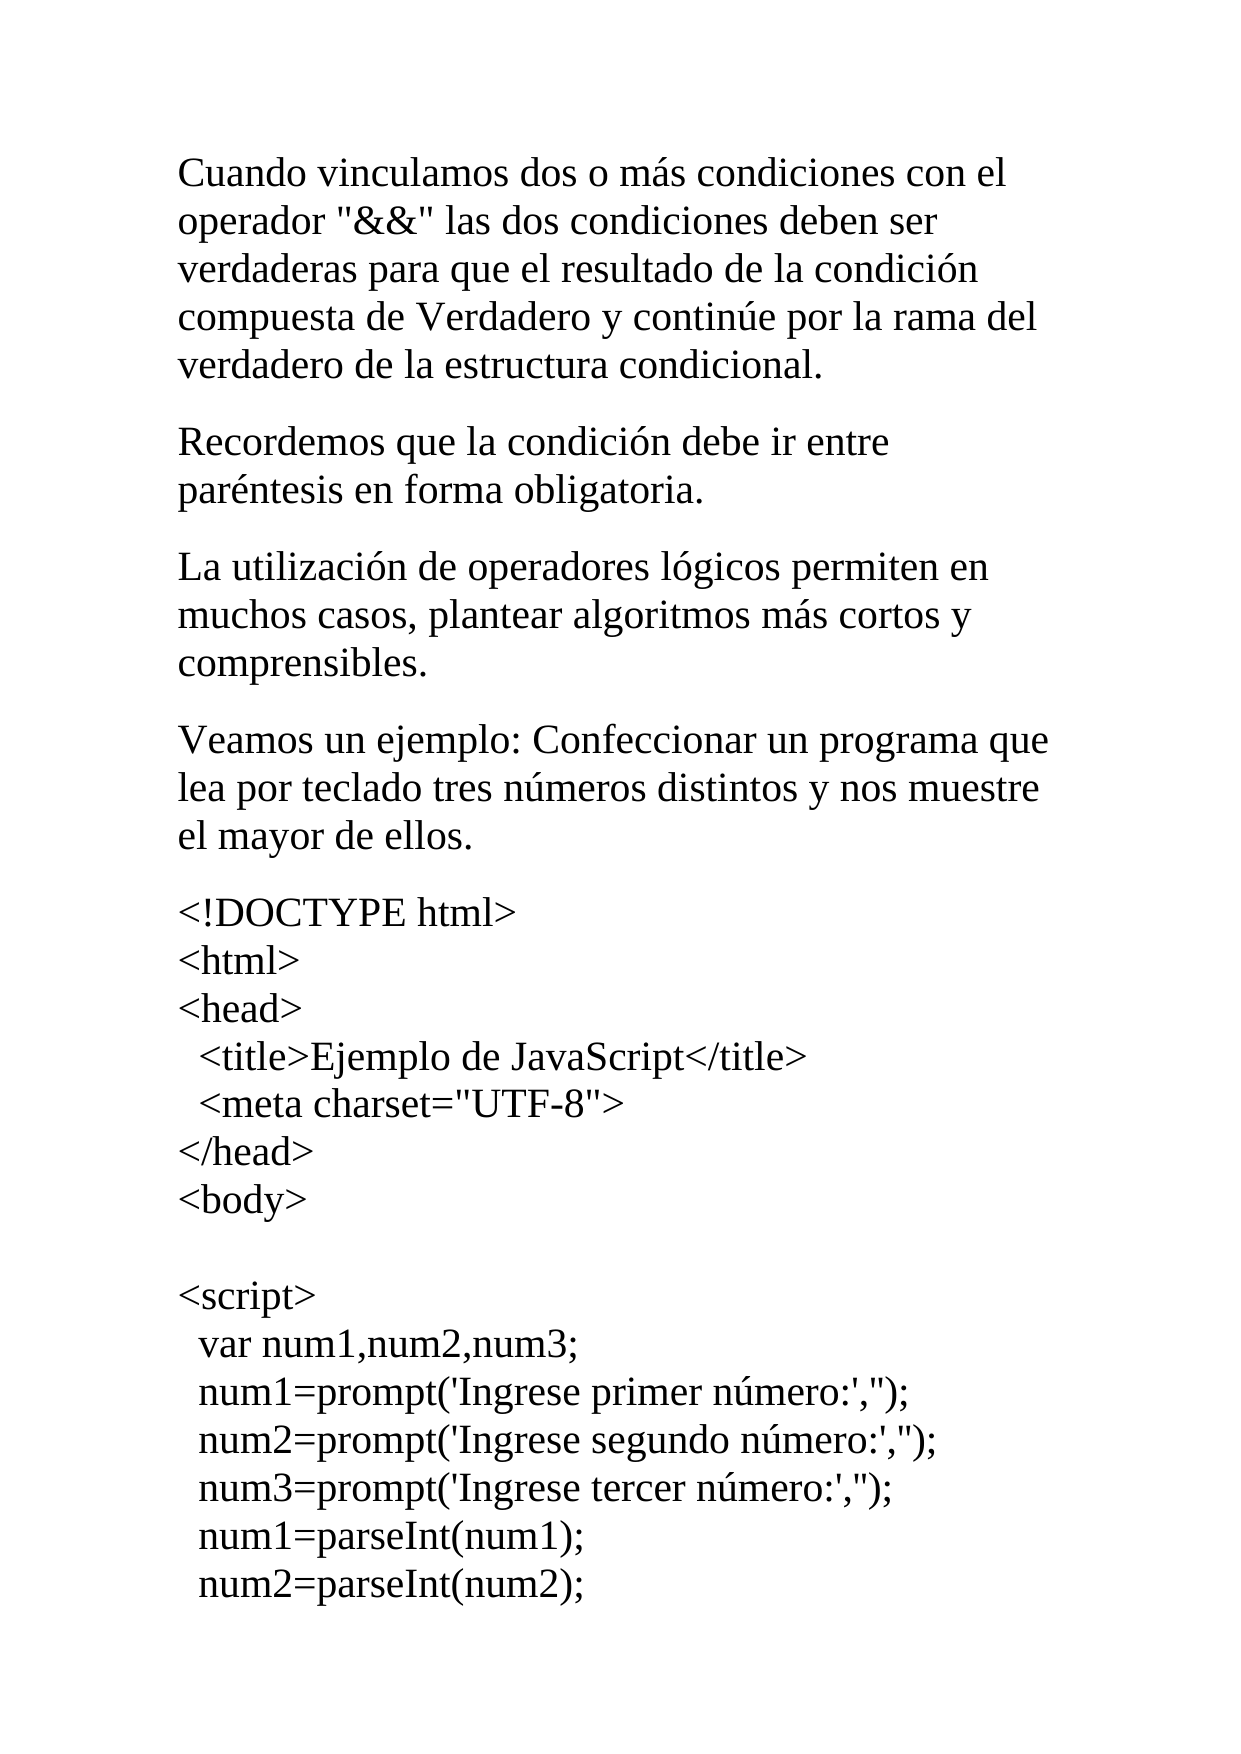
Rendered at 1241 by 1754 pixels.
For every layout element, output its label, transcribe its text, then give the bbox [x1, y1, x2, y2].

text num2=prompt('Ingrese segundo número:',''); [177, 1414, 1063, 1462]
text </head> [177, 1127, 1063, 1175]
text var num1,num2,num3; [177, 1318, 1063, 1366]
text <meta charset="UTF-8"> [177, 1079, 1063, 1127]
text <head> [177, 983, 1063, 1031]
text num2=parseInt(num2); [177, 1558, 1063, 1606]
text Veamos un ejemplo: Confeccionar un programa que lea por teclado tres números distintos y nos muestre el mayor de ellos. [177, 714, 1063, 858]
text num1=parseInt(num1); [177, 1510, 1063, 1558]
text <html> [177, 935, 1063, 983]
text La utilización de operadores lógicos permiten en muchos casos, plantear algoritmos más cortos y comprensibles. [177, 541, 1063, 685]
text <body> [177, 1175, 1063, 1223]
text Recordemos que la condición debe ir entre paréntesis en forma obligatoria. [177, 416, 1063, 512]
text <script> [177, 1271, 1063, 1318]
text <!DOCTYPE html> [177, 887, 1063, 935]
text num1=prompt('Ingrese primer número:',''); [177, 1366, 1063, 1414]
text Cuando vinculamos dos o más condiciones con el operador "&&" las dos condiciones deben ser verdaderas para que el resultado de la condición compuesta de Verdadero y continúe por la rama del verdadero de la estructura condicional. [177, 148, 1063, 387]
text num3=prompt('Ingrese tercer número:',''); [177, 1462, 1063, 1510]
text <title>Ejemplo de JavaScript</title> [177, 1031, 1063, 1079]
